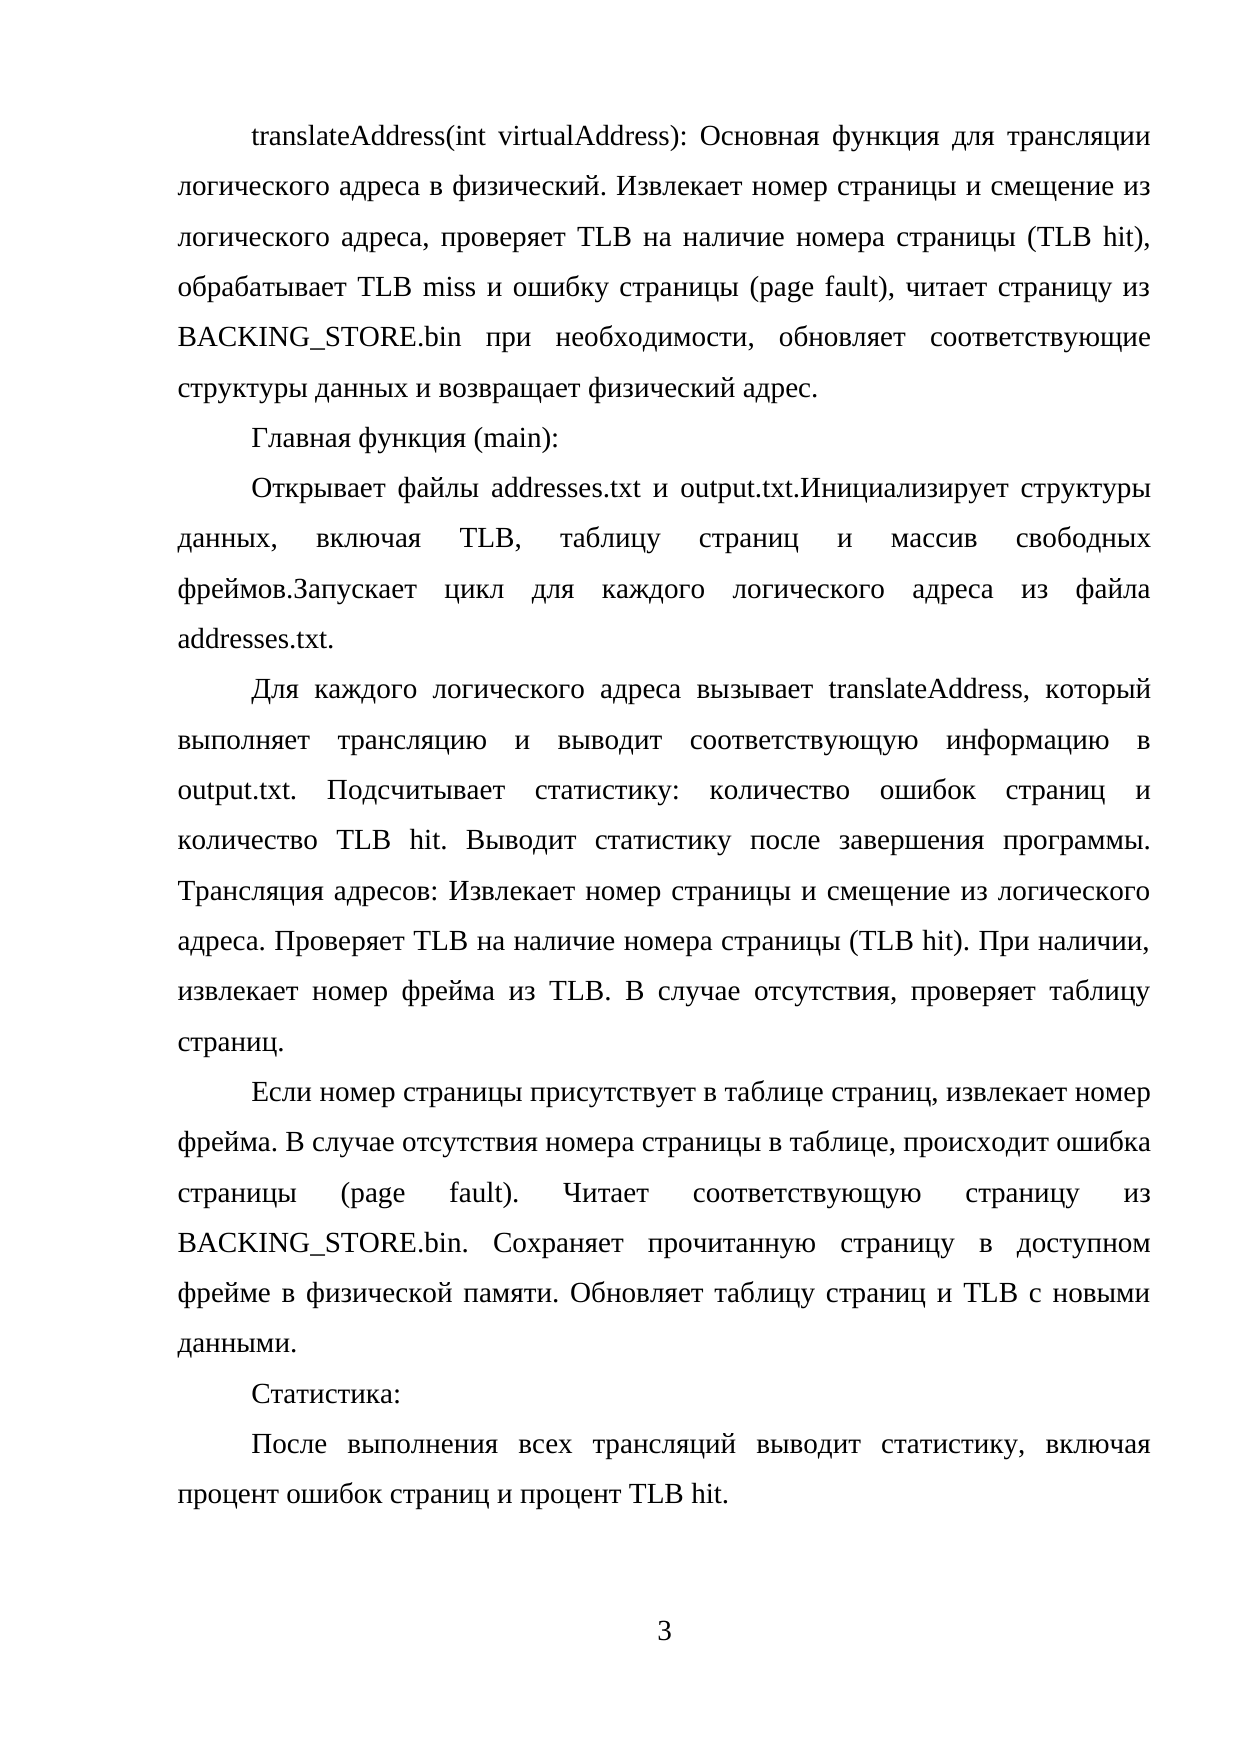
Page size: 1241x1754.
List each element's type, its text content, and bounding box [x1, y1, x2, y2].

text Для каждого логического адреса вызывает translateAddress, который выполняет трансляцию и выводит соответствующую информацию в output.txt. Подсчитывает статистику: количество ошибок страниц и количество TLB hit. Выводит статистику после завершения программы. Трансляция адресов: Извлекает номер страницы и смещение из логического адреса. Проверяет TLB на наличие номера страницы (TLB hit). При наличии, извлекает номер фрейма из TLB. В случае отсутствия, проверяет таблицу страниц. [177, 672, 1152, 1057]
text После выполнения всех трансляций выводит статистику, включая процент ошибок страниц и процент TLB hit. [177, 1426, 1152, 1510]
text Открывает файлы addresses.txt и output.txt.Инициализирует структуры данных, включая TLB, таблицу страниц и массив свободных фреймов.Запускает цикл для каждого логического адреса из файла addresses.txt. [177, 470, 1152, 655]
text Статистика: [177, 1376, 1152, 1409]
text translateAddress(int virtualAddress): Основная функция для трансляции логического адреса в физический. Извлекает номер страницы и смещение из логического адреса, проверяет TLB на наличие номера страницы (TLB hit), обрабатывает TLB miss и ошибку страницы (page fault), читает страницу из BACKING_STORE.bin при необходимости, обновляет соответствующие структуры данных и возвращает физический адрес. [177, 118, 1152, 403]
text Если номер страницы присутствует в таблице страниц, извлекает номер фрейма. В случае отсутствия номера страницы в таблице, происходит ошибка страницы (page fault). Читает соответствующую страницу из BACKING_STORE.bin. Сохраняет прочитанную страницу в доступном фрейме в физической памяти. Обновляет таблицу страниц и TLB с новыми данными. [177, 1074, 1152, 1359]
text Главная функция (main): [177, 420, 1152, 453]
